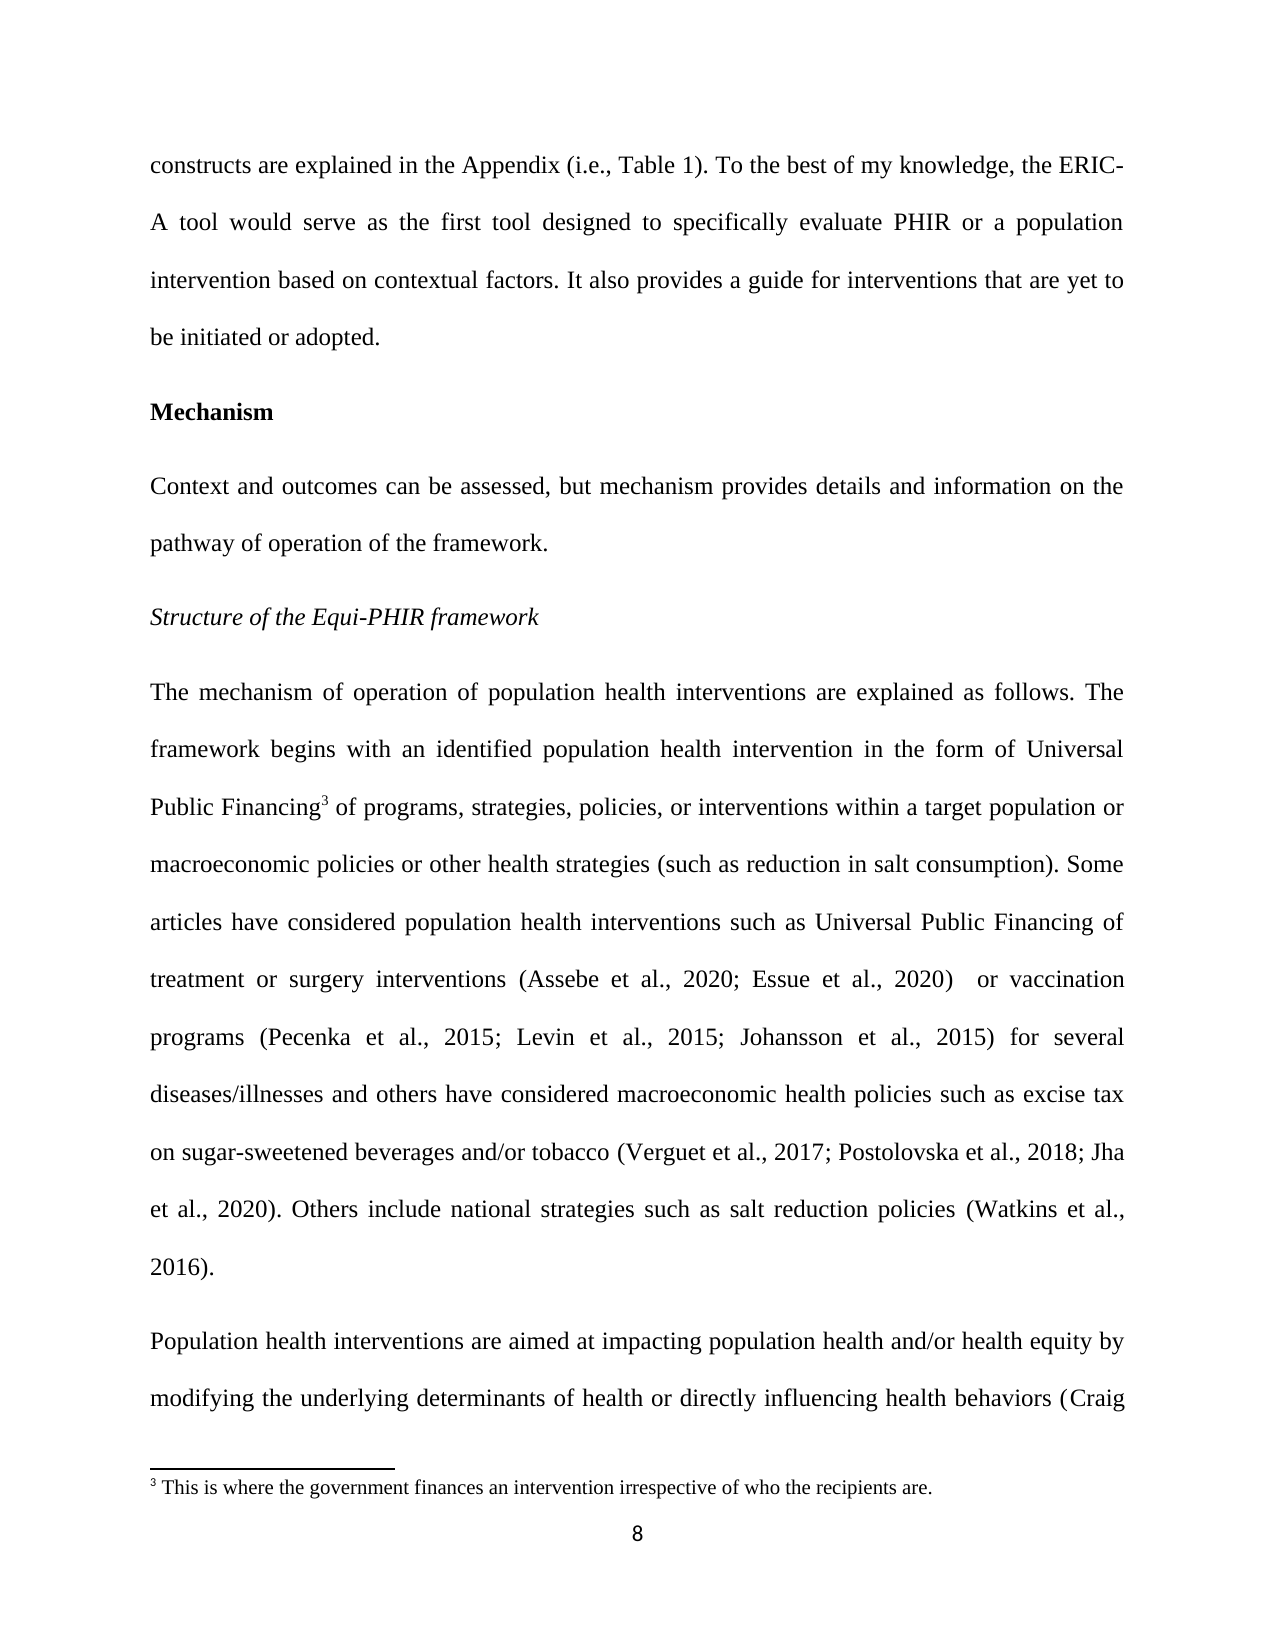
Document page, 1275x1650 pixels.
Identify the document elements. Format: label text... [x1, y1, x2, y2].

text The mechanism of operation of population health interventions are explained as follows. The framework begins with an identified population health intervention in the form of Universal Public Financing of programs, strategies, policies, or interventions within a target population or macroeconomic policies or other health strategies (such as reduction in salt consumption). Some articles have considered population health interventions such as Universal Public Financing of treatment or surgery interventions (Assebe et al., 2020; Essue et al., 2020) or vaccination programs (Pecenka et al., 2015; Levin et al., 2015; Johansson et al., 2015) for several diseases/illnesses and others have considered macroeconomic health policies such as excise tax on sugar-sweetened beverages and/or tobacco (Verguet et al., 2017; Postolovska et al., 2018; Jha et al., 2020). Others include national strategies such as salt reduction policies (Watkins et al., 2016). [150, 677, 1125, 1280]
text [150, 150, 1125, 351]
text Structure of the Equi-PHIR framework [150, 602, 1125, 631]
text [150, 1326, 1125, 1412]
text Context and outcomes can be assessed, but mechanism provides details and information on the pathway of operation of the framework. [150, 471, 1125, 557]
text Mechanism [150, 397, 1125, 425]
